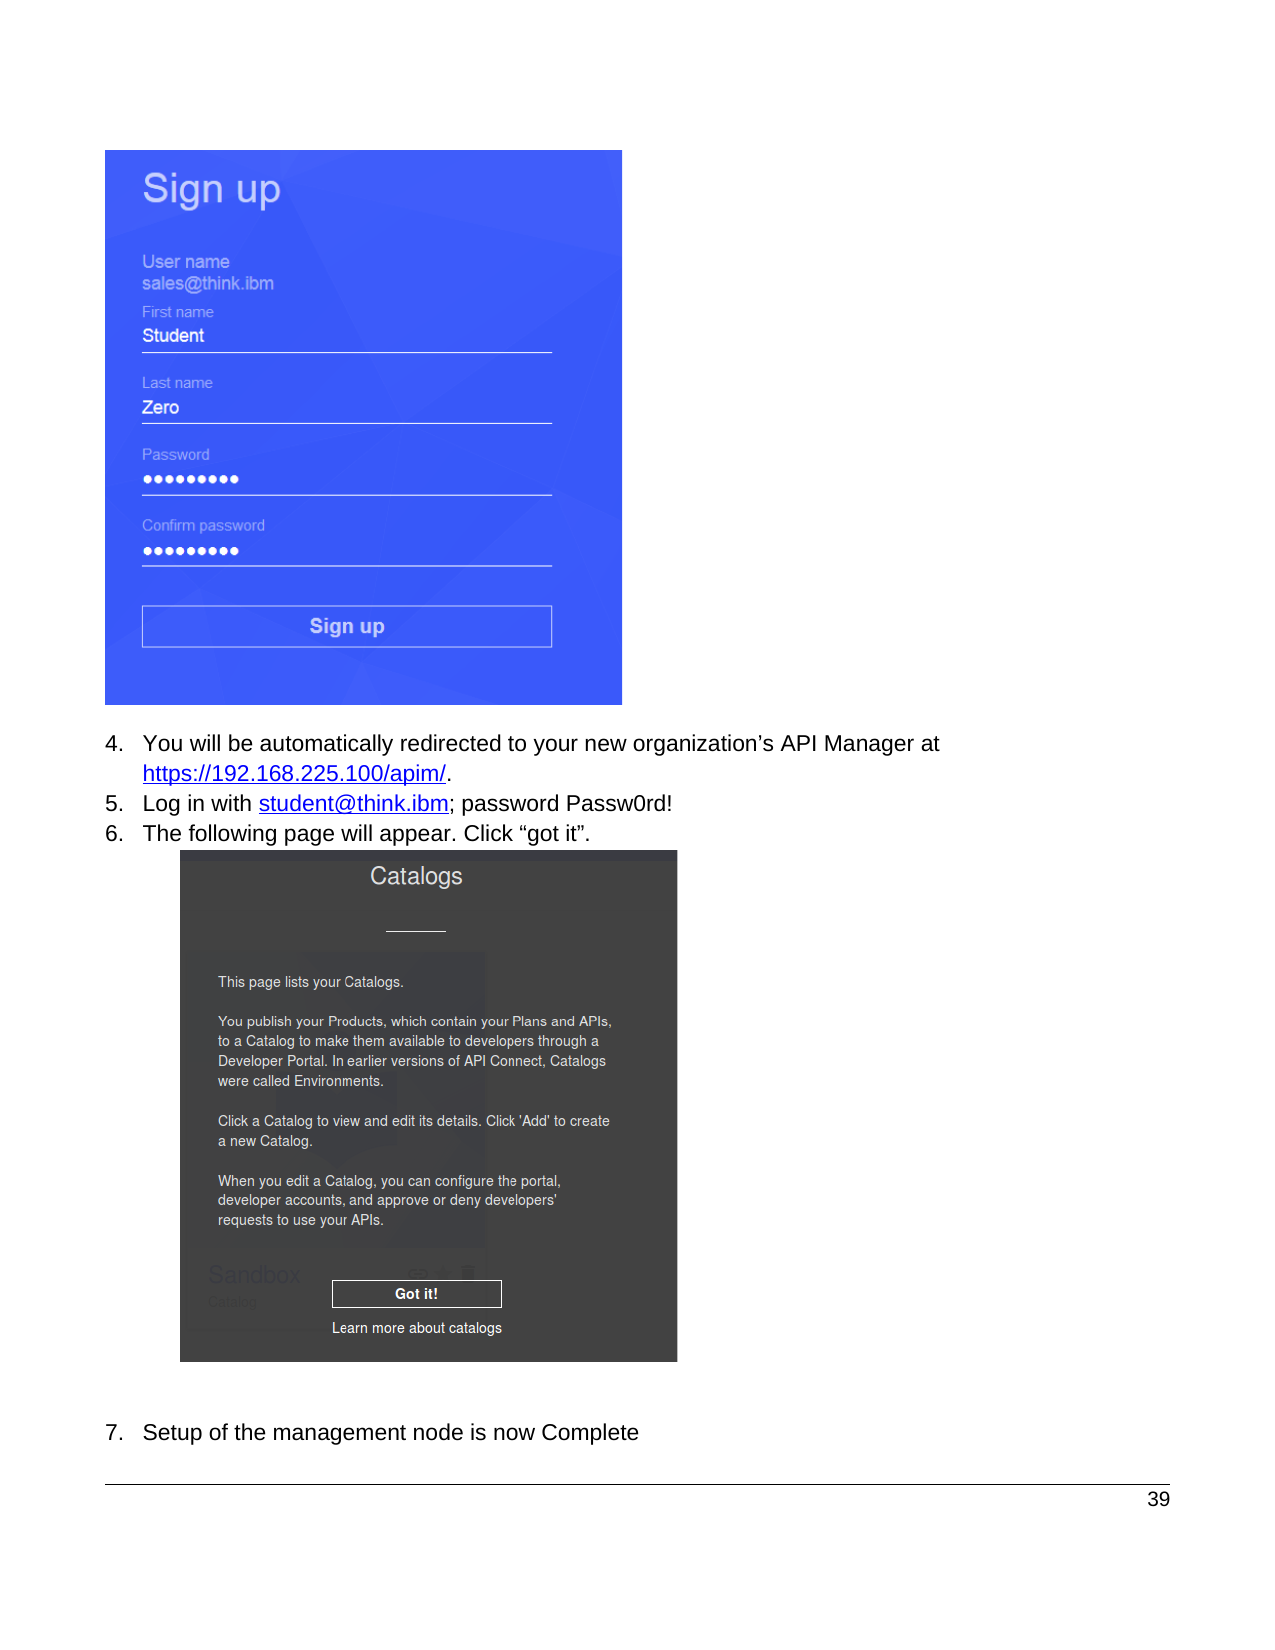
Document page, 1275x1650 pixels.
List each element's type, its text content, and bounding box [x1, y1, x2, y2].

picture [180, 850, 678, 1362]
list Log in with student@think.ibm; password Passw0rd! [105, 790, 1170, 816]
picture [105, 150, 623, 705]
list The following page will appear. Click “got it”. [105, 820, 1170, 847]
list You will be automatically redirected to your new organization’s API Manager at https://192.168.225.100/apim/. [105, 730, 1170, 786]
list Setup of the management node is now Complete [105, 1419, 1170, 1445]
